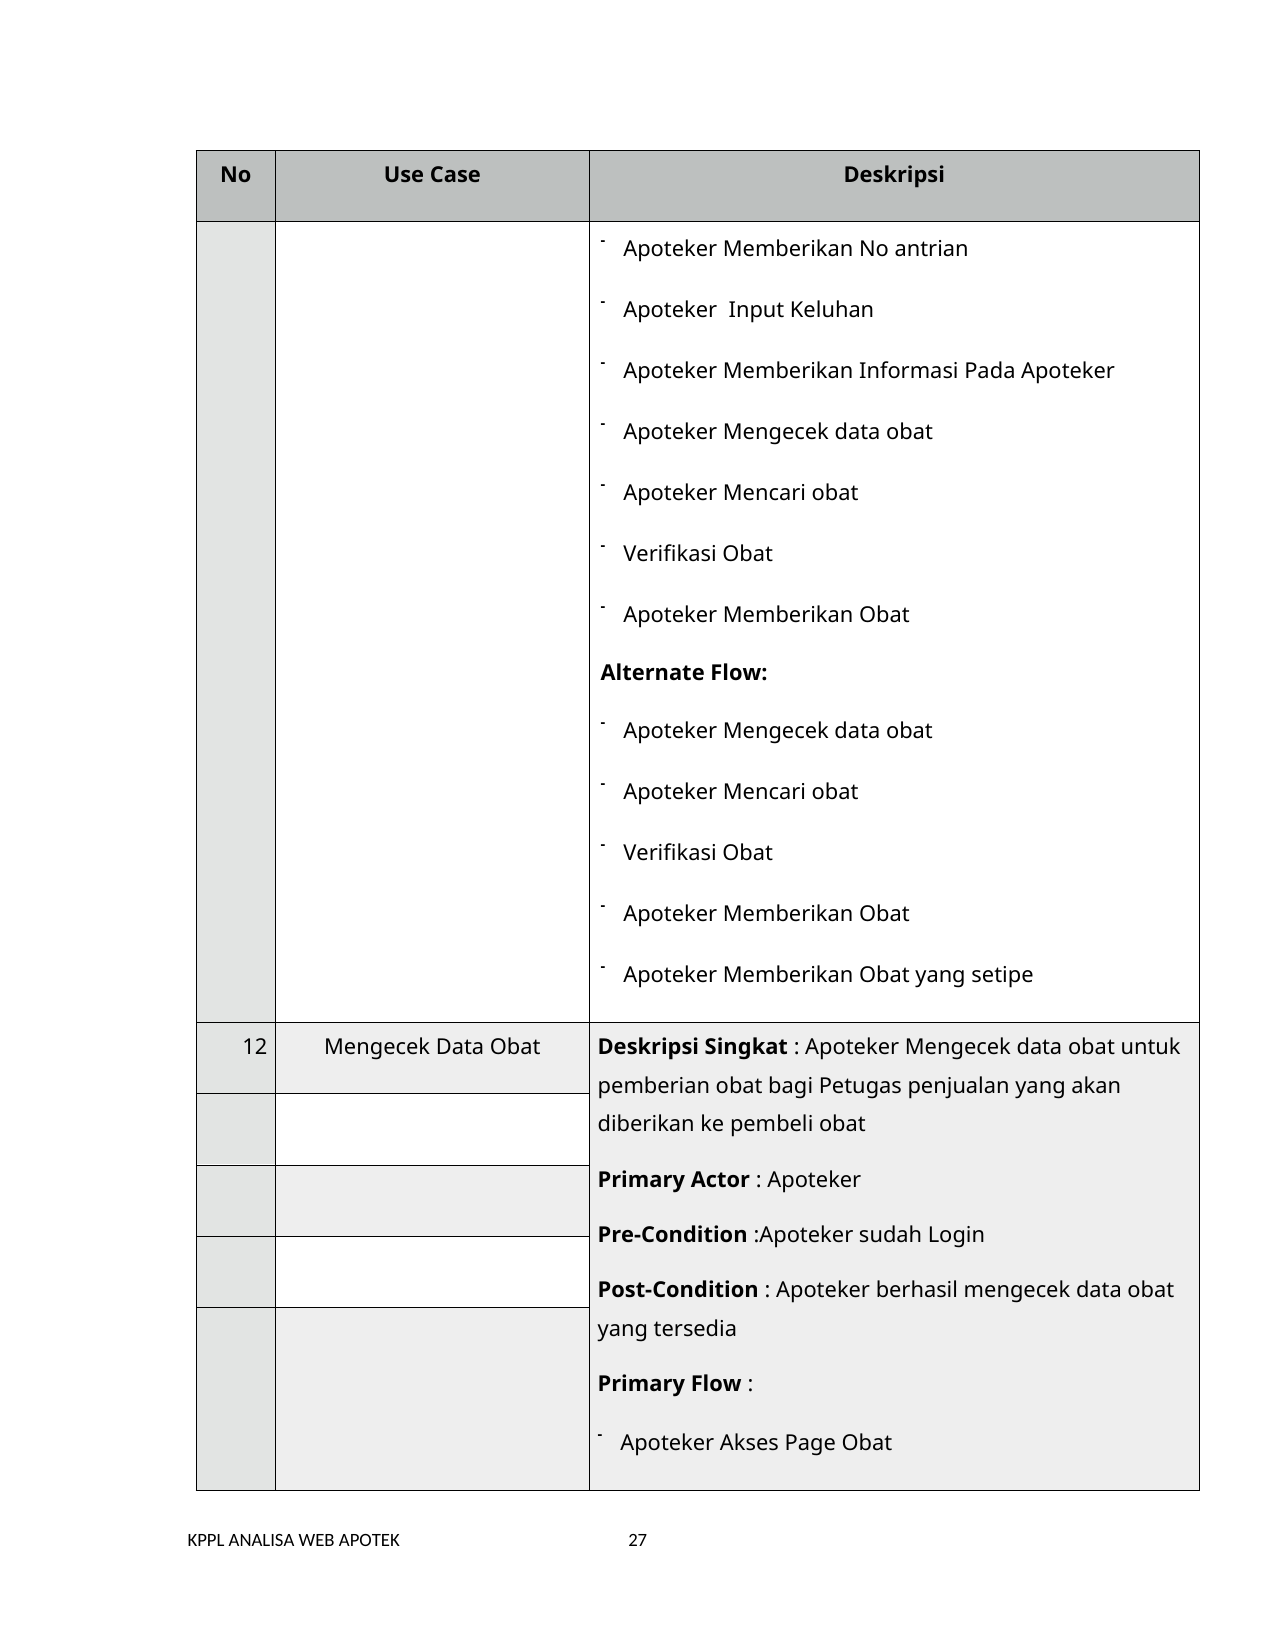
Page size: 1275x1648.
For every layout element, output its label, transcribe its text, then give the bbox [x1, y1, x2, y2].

table_cell [197, 1237, 275, 1307]
table_header Use Case [276, 151, 589, 221]
table_cell [197, 1166, 275, 1236]
table_cell Deskripsi Singkat : Apoteker Mengecek data obat untuk pemberian obat bagi Petugas penjualan yang akan diberikan ke pembeli obat Primary Actor : Apoteker Pre-Condition :Apoteker sudah Login Post-Condition : Apoteker berhasil mengecek data obat yang tersedia Primary Flow : Apoteker Akses Page Obat System Display Page Obat Apoteker Mengecek data Obat [590, 1023, 1199, 1490]
table_cell [276, 1094, 589, 1164]
table_cell [197, 1308, 275, 1490]
table_cell 12 [197, 1023, 275, 1093]
table_header No [197, 151, 275, 221]
table_header Deskripsi [590, 151, 1199, 221]
table_cell [276, 1308, 589, 1490]
table_cell [197, 1094, 275, 1164]
table_cell [197, 222, 275, 1022]
table_cell [276, 1166, 589, 1236]
table_cell [276, 222, 589, 1022]
table_cell [276, 1237, 589, 1307]
table_cell Mengecek Data Obat [276, 1023, 589, 1093]
